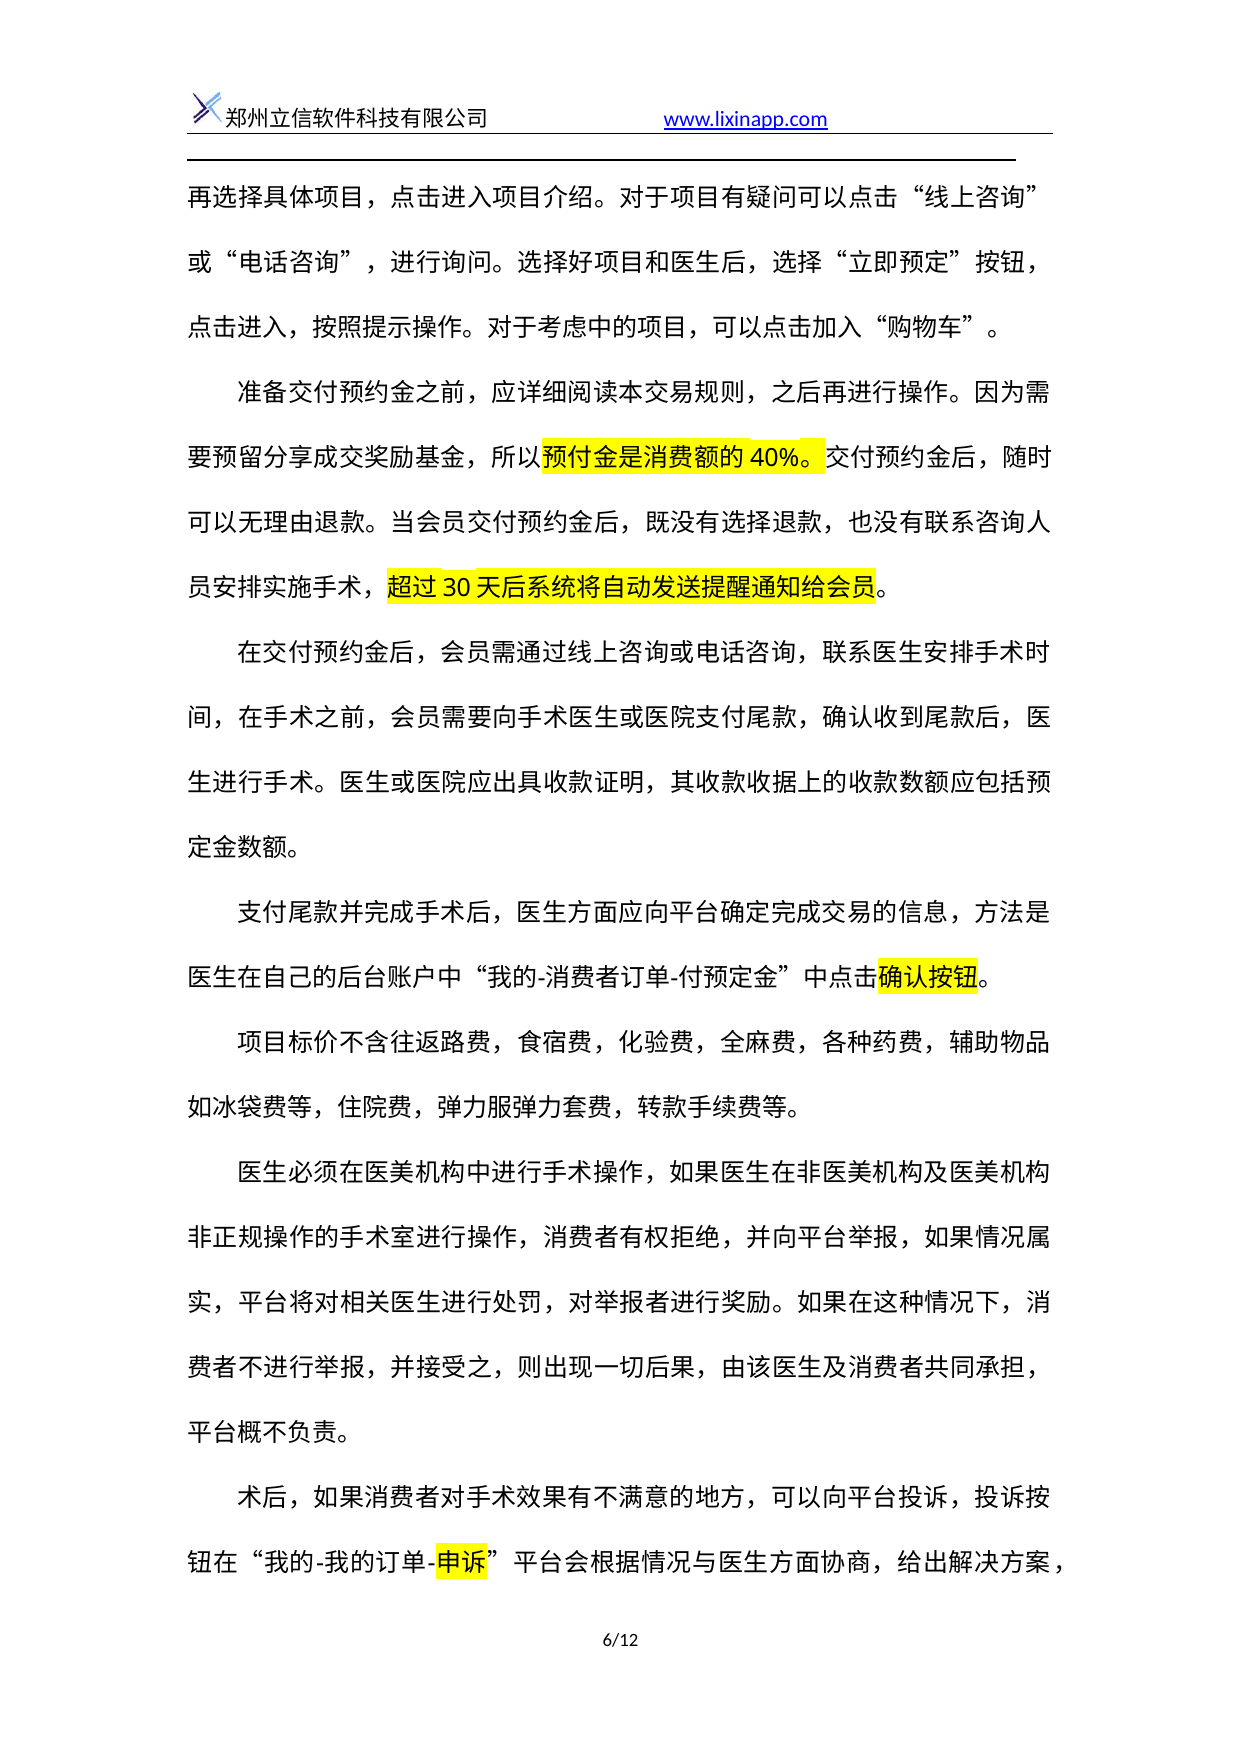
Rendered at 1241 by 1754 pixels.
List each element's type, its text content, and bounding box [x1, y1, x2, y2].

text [187, 163, 1053, 358]
text 在交付预约金后，会员需通过线上咨询或电话咨询，联系医生安排手术时间，在手术之前，会员需要向手术医生或医院支付尾款，确认收到尾款后，医生进行手术。医生或医院应出具收款证明，其收款收据上的收款数额应包括预定金数额。 [187, 618, 1053, 878]
text 准备交付预约金之前，应详细阅读本交易规则，之后再进行操作。因为需要预留分享成交奖励基金，所以预付金是消费额的40%。交付预约金后，随时可以无理由退款。当会员交付预约金后，既没有选择退款，也没有联系咨询人员安排实施手术，超过30天后系统将自动发送提醒通知给会员。 [187, 358, 1053, 618]
text 医生必须在医美机构中进行手术操作，如果医生在非医美机构及医美机构非正规操作的手术室进行操作，消费者有权拒绝，并向平台举报，如果情况属实，平台将对相关医生进行处罚，对举报者进行奖励。如果在这种情况下，消费者不进行举报，并接受之，则出现一切后果，由该医生及消费者共同承担，平台概不负责。 [187, 1138, 1053, 1463]
picture [187, 88, 226, 127]
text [187, 1463, 1053, 1593]
text 支付尾款并完成手术后，医生方面应向平台确定完成交易的信息，方法是医生在自己的后台账户中“我的-消费者订单-付预定金”中点击确认按钮。 [187, 878, 1053, 1008]
text 项目标价不含往返路费，食宿费，化验费，全麻费，各种药费，辅助物品如冰袋费等，住院费，弹力服弹力套费，转款手续费等。 [187, 1008, 1053, 1138]
